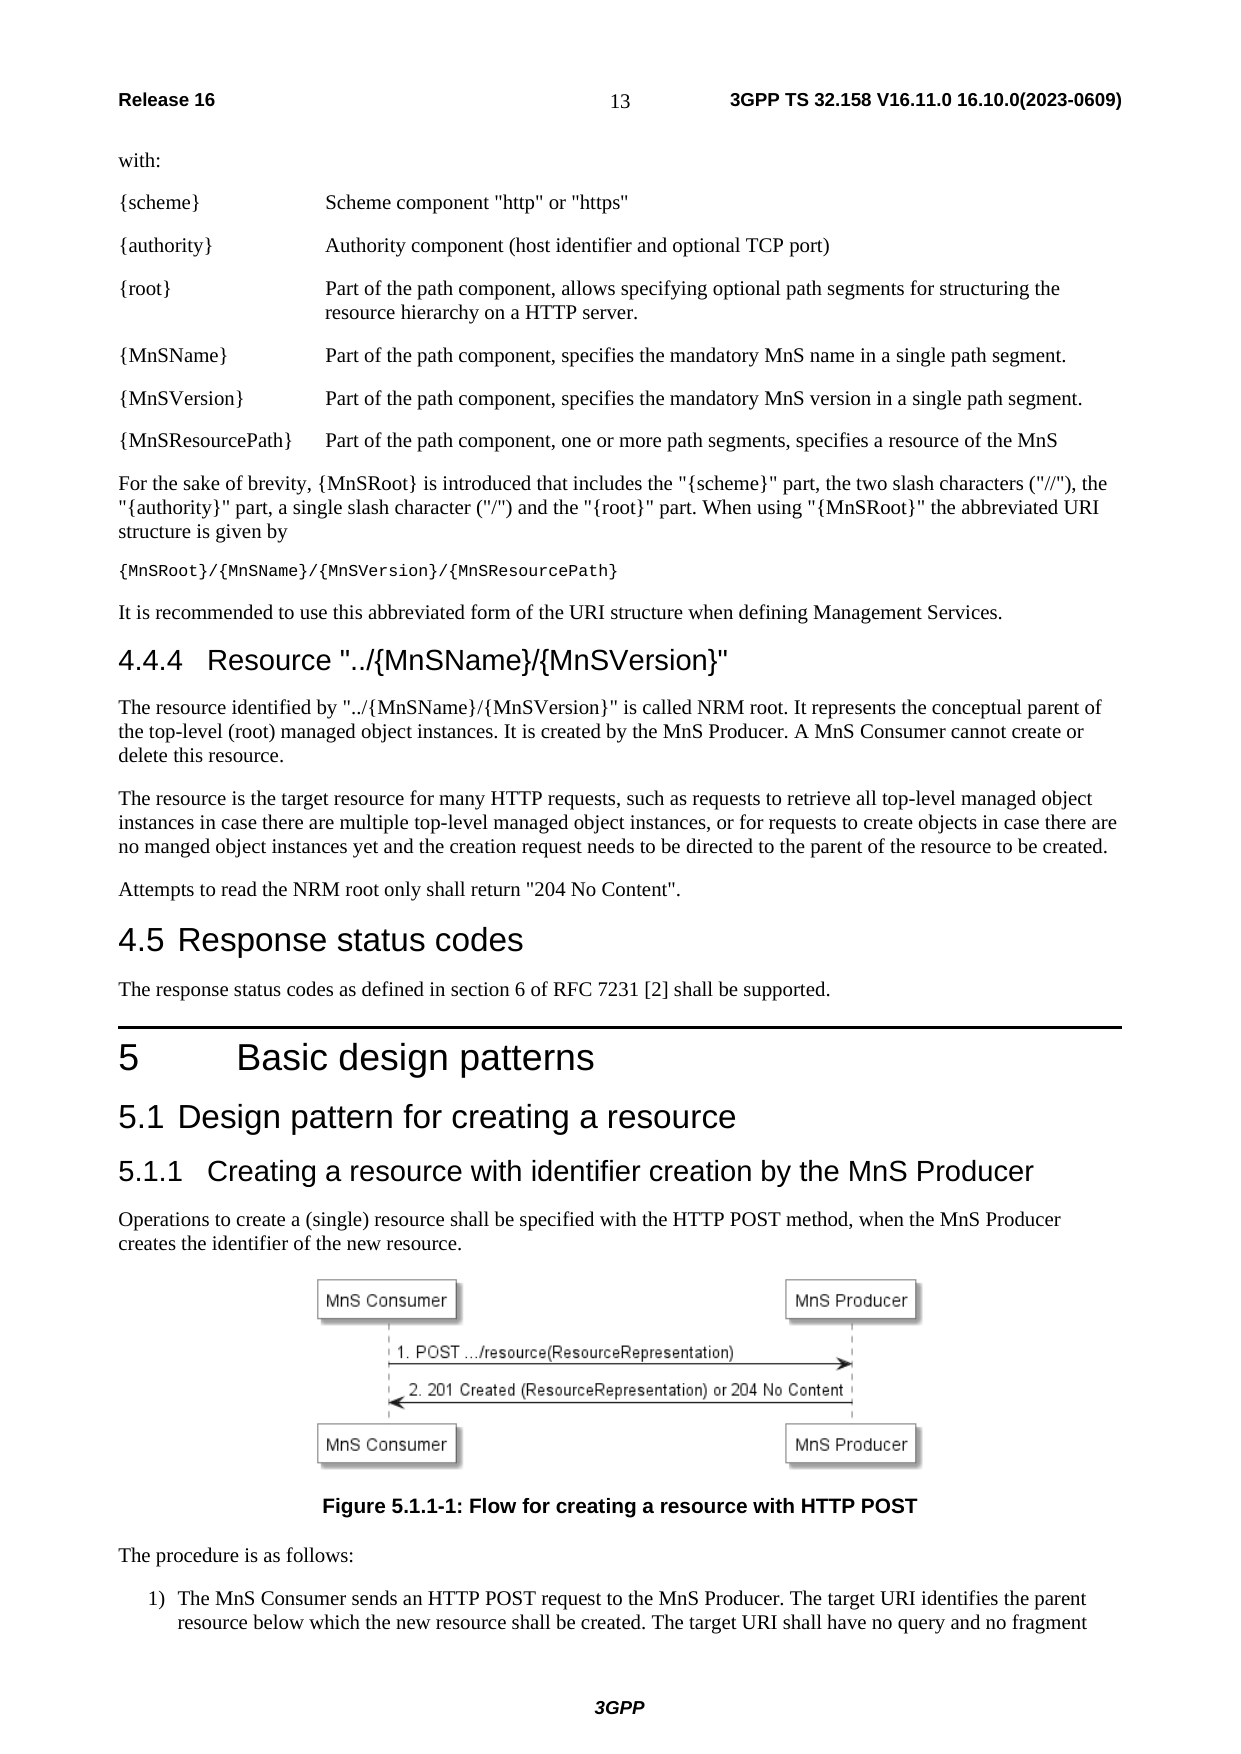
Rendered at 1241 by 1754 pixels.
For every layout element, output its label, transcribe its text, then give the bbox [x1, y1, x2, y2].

subtitle 4.4.4 Resource "../{MnSName}/{MnSVersion}" [118, 643, 1122, 676]
text The resource is the target resource for many HTTP requests, such as requests to retrieve all top-level managed object instances in case there are multiple top-level managed object instances, or for requests to create objects in case there are no manged object instances yet and the creation request needs to be directed to the parent of the resource to be created. [118, 786, 1122, 858]
text Operations to create a (single) resource shall be specified with the HTTP POST method, when the MnS Producer creates the identifier of the new resource. [118, 1207, 1122, 1255]
text {MnSVersion} Part of the path component, specifies the mandatory MnS version in a single path segment. [118, 386, 1122, 410]
text {MnSName} Part of the path component, specifies the mandatory MnS name in a single path segment. [118, 343, 1122, 367]
subtitle 4.5 Response status codes [118, 919, 1122, 958]
text with: [118, 147, 1122, 172]
text {root} Part of the path component, allows specifying optional path segments for structuring the resource hierarchy on a HTTP server. [118, 276, 1122, 324]
text {authority} Authority component (host identifier and optional TCP port) [118, 233, 1122, 257]
text The response status codes as defined in section 6 of RFC 7231 [2] shall be supported. [118, 977, 1122, 1001]
text Attempts to read the NRM root only shall return "204 No Content". [118, 877, 1122, 901]
subtitle 5.1.1 Creating a resource with identifier creation by the MnS Producer [118, 1154, 1122, 1188]
text {MnSResourcePath} Part of the path component, one or more path segments, specifies a resource of the MnS [118, 428, 1122, 452]
text The procedure is as follows: [118, 1543, 1122, 1567]
text It is recommended to use this abbreviated form of the URI structure when defining Management Services. [118, 600, 1122, 624]
text {scheme} Scheme component "http" or "https" [118, 190, 1122, 214]
text The resource identified by "../{MnSName}/{MnSVersion}" is called NRM root. It represents the conceptual parent of the top-level (root) managed object instances. It is created by the MnS Producer. A MnS Consumer cannot create or delete this resource. [118, 695, 1122, 767]
subtitle 5 Basic design patterns [118, 1029, 1122, 1078]
text Figure 5.1.1-1: Flow for creating a resource with HTTP POST [118, 1494, 1122, 1518]
subtitle 5.1 Design pattern for creating a resource [118, 1097, 1122, 1136]
text {MnSRoot}/{MnSName}/{MnSVersion}/{MnSResourcePath} [118, 562, 1122, 581]
text For the sake of brevity, {MnSRoot} is introduced that includes the "{scheme}" part, the two slash characters ("//"), the "{authority}" part, a single slash character ("/") and the "{root}" part. When using "{MnSRoot}" the abbreviated URI structure is given by [118, 471, 1122, 543]
picture [311, 1273, 929, 1476]
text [148, 1586, 1122, 1634]
